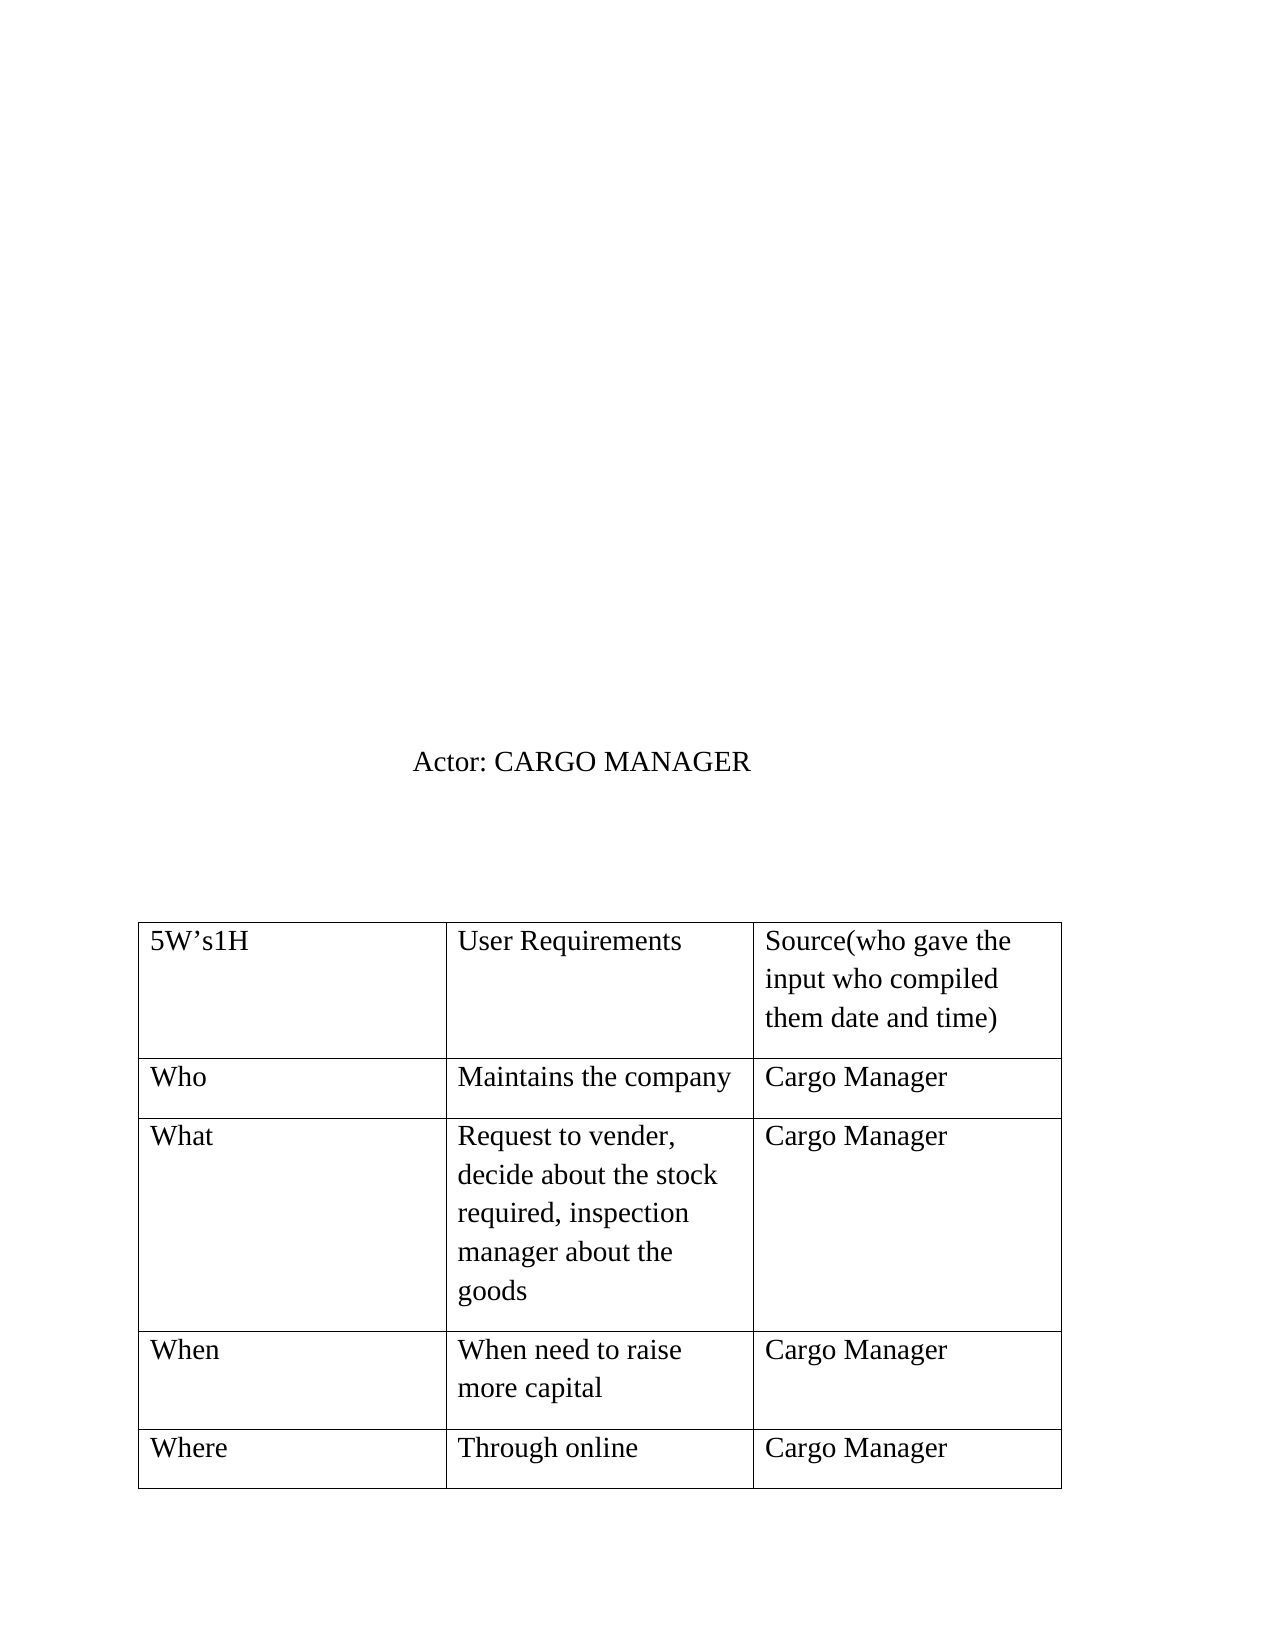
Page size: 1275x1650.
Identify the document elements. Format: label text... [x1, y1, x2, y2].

table_cell What [139, 1119, 446, 1331]
table_header User Requirements [447, 923, 753, 1058]
table_cell Where [139, 1430, 446, 1488]
table_header Source(who gave the input who compiled them date and time) [754, 923, 1061, 1058]
table_cell Cargo Manager [754, 1119, 1061, 1331]
table_cell Request to vender, decide about the stock required, inspection manager about the goods [447, 1119, 753, 1331]
text Actor: CARGO MANAGER [150, 744, 1125, 777]
table_header 5W’s1H [139, 923, 446, 1058]
table_cell Who [139, 1059, 446, 1117]
table_cell Cargo Manager [754, 1332, 1061, 1429]
table_cell When need to raise more capital [447, 1332, 753, 1429]
table_cell Through online [447, 1430, 753, 1488]
table_cell Cargo Manager [754, 1430, 1061, 1488]
table_cell Maintains the company [447, 1059, 753, 1117]
table_cell Cargo Manager [754, 1059, 1061, 1117]
table_cell When [139, 1332, 446, 1429]
